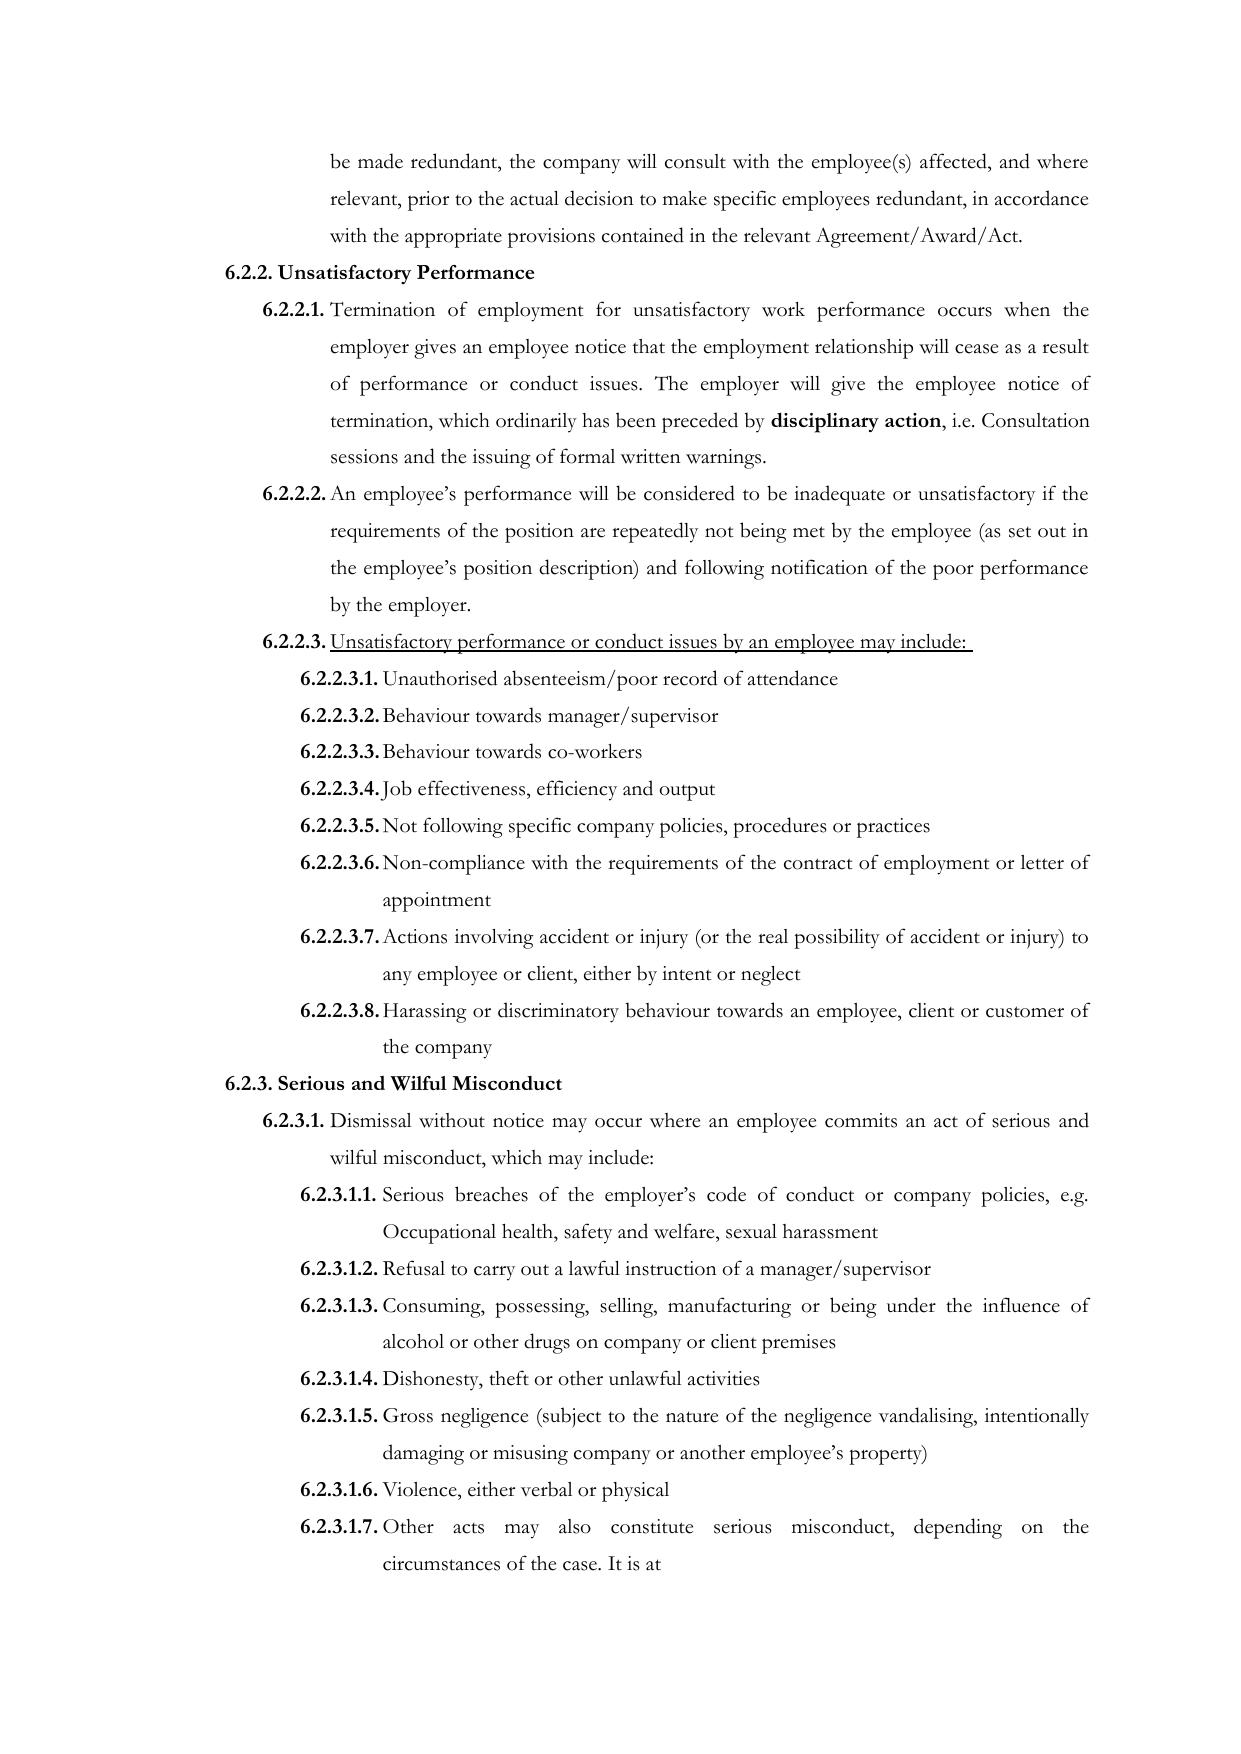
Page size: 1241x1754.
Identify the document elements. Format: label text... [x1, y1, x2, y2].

list Harassing or discriminatory behaviour towards an employee, client or customer of the company [300, 998, 1090, 1059]
list Unsatisfactory performance or conduct issues by an employee may include: [262, 629, 1090, 654]
list Actions involving accident or injury (or the real possibility of accident or injury) to any employee or client, either by intent or neglect [300, 924, 1090, 986]
list Serious breaches of the employer’s code of conduct or company policies, e.g. Occupational health, safety and welfare, sexual harassment [300, 1182, 1090, 1244]
list Consuming, possessing, selling, manufacturing or being under the influence of alcohol or other drugs on company or client premises [300, 1293, 1090, 1354]
list Refusal to carry out a lawful instruction of a manager/supervisor [300, 1256, 1090, 1281]
list Unauthorised absenteeism/poor record of attendance [300, 666, 1090, 691]
list An employee’s performance will be considered to be inadequate or unsatisfactory if the requirements of the position are repeatedly not being met by the employee (as set out in the employee’s position description) and following notification of the poor performance by the employer. [262, 482, 1090, 617]
list Other acts may also constitute serious misconduct, depending on the circumstances of the case. It is at [300, 1514, 1090, 1576]
list Violence, either verbal or physical [300, 1477, 1090, 1502]
list Dishonesty, theft or other unlawful activities [300, 1367, 1090, 1391]
list Behaviour towards manager/supervisor [300, 703, 1090, 728]
list Serious and Wilful Misconduct [225, 1072, 1090, 1096]
list Behaviour towards co-workers [300, 740, 1090, 764]
list Unsatisfactory Performance [225, 261, 1090, 285]
list Dismissal without notice may occur where an employee commits an act of serious and wilful misconduct, which may include: [262, 1109, 1090, 1170]
list Non-compliance with the requirements of the contract of employment or letter of appointment [300, 851, 1090, 912]
list Not following specific company policies, procedures or practices [300, 814, 1090, 838]
list Job effectiveness, efficiency and output [300, 777, 1090, 801]
list Termination of employment for unsatisfactory work performance occurs when the employer gives an employee notice that the employment relationship will cease as a result of performance or conduct issues. The employer will give the employee notice of termination, which ordinarily has been preceded by disciplinary action, i.e. Consultation sessions and the issuing of formal written warnings. [262, 297, 1090, 469]
list Gross negligence (subject to the nature of the negligence vandalising, intentionally damaging or misusing company or another employee’s property) [300, 1404, 1090, 1465]
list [262, 150, 1090, 248]
